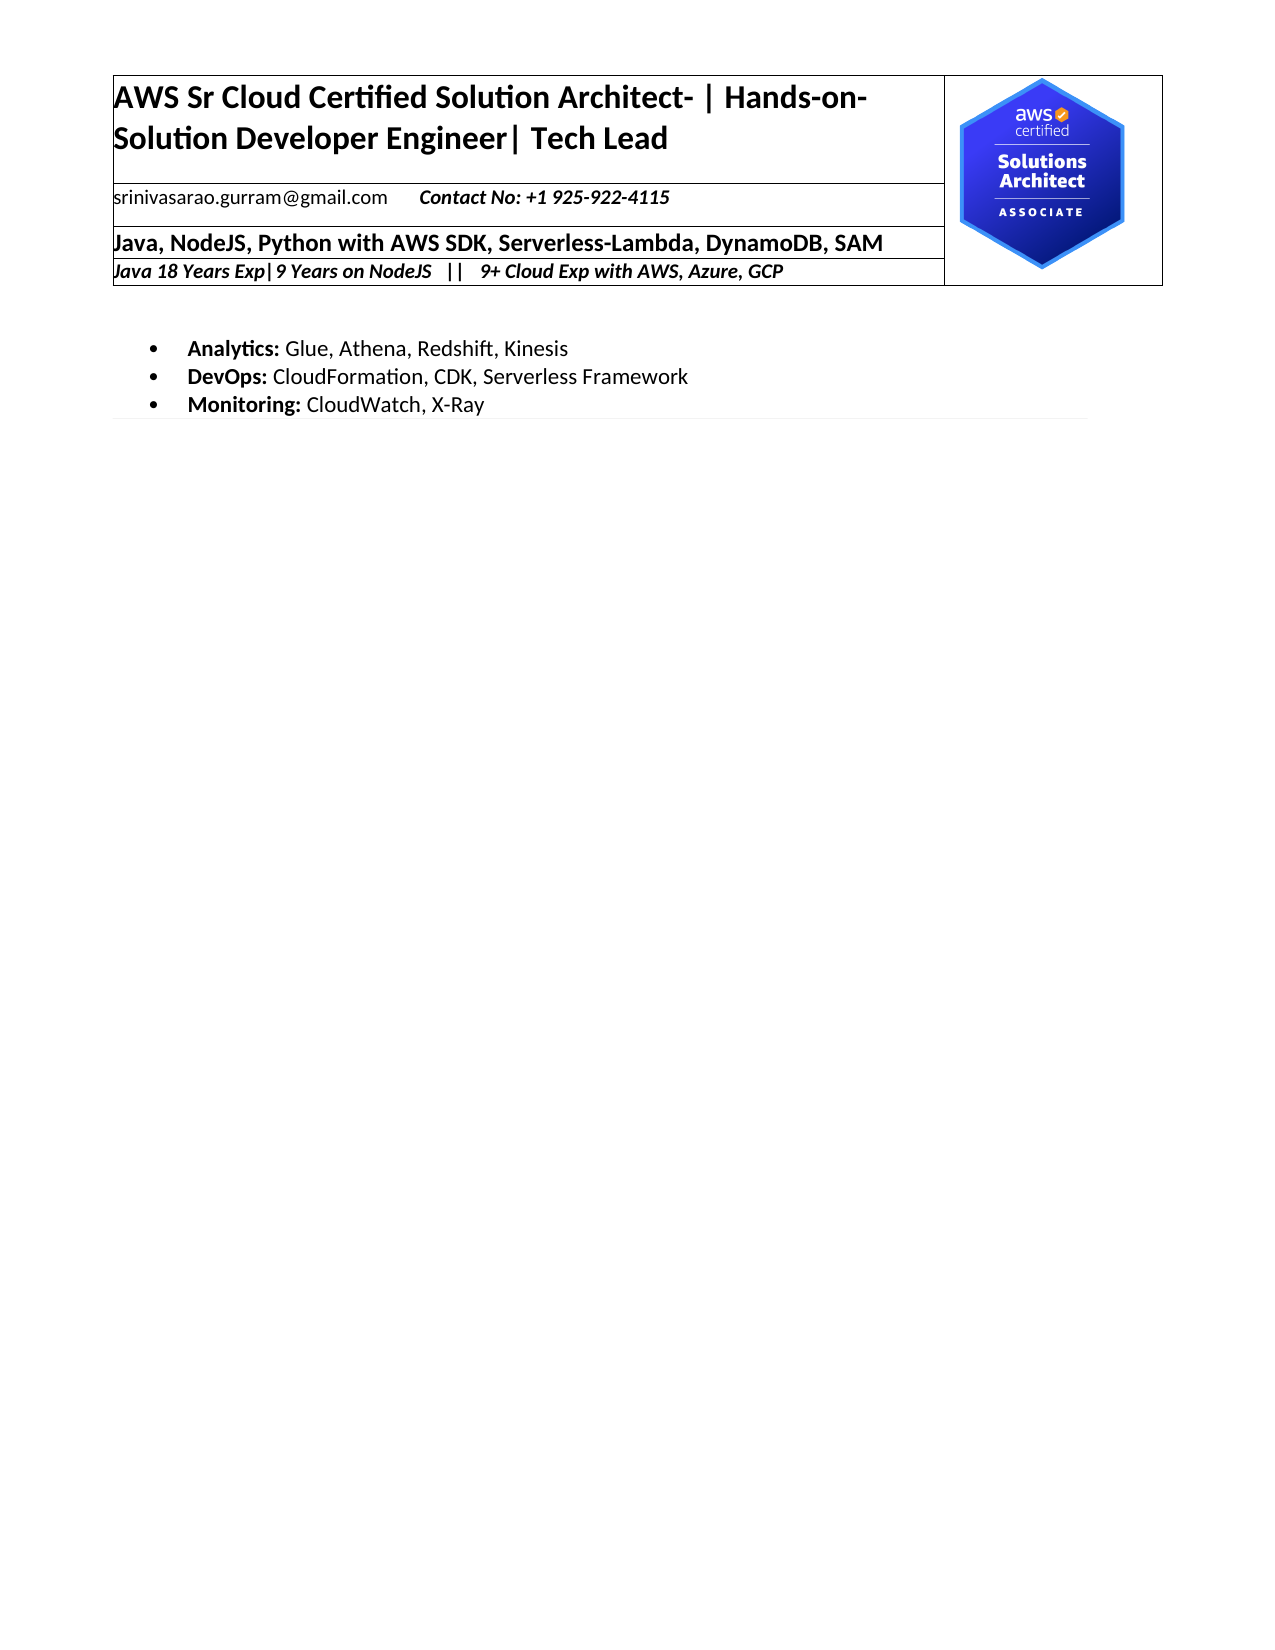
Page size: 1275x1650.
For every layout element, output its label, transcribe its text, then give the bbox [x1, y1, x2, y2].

list DevOps: CloudFormation, CDK, Serverless Framework [150, 362, 1162, 390]
list Analytics: Glue, Athena, Redshift, Kinesis [150, 334, 1162, 362]
list Monitoring: CloudWatch, X-Ray [150, 390, 1162, 418]
picture [944, 76, 1140, 272]
